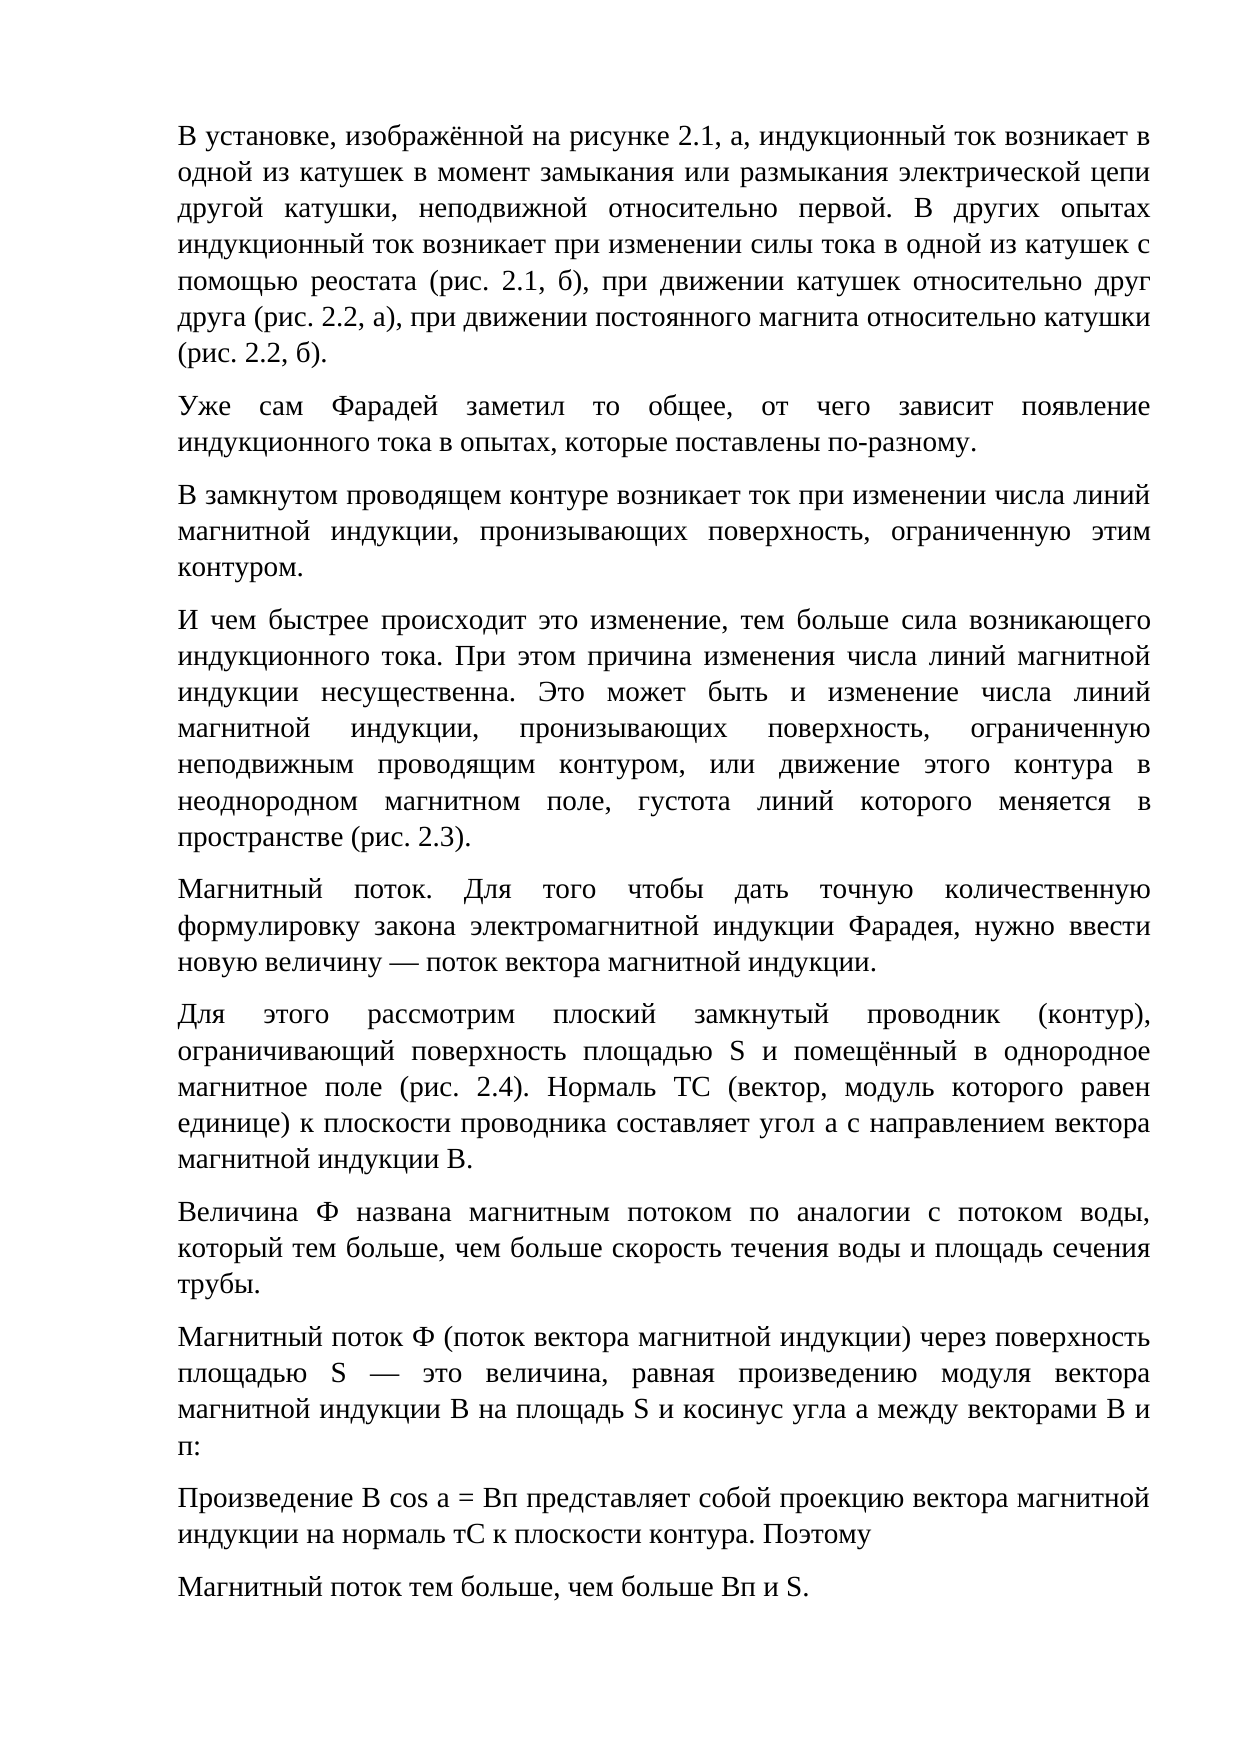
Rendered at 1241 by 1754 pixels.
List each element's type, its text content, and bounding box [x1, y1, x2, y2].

text В замкнутом проводящем контуре возникает ток при изменении числа линий магнитной индукции, пронизывающих поверхность, ограниченную этим контуром. [177, 477, 1152, 583]
text Магнитный поток. Для того чтобы дать точную количественную формулировку закона электромагнитной индукции Фарадея, нужно ввести новую величину — поток вектора магнитной индукции. [177, 872, 1152, 977]
text Магнитный поток тем больше, чем больше Вп и S. [177, 1569, 1152, 1603]
text В установке, изображённой на рисунке 2.1, а, индукционный ток возникает в одной из катушек в момент замыкания или размыкания электрической цепи другой катушки, неподвижной относительно первой. В других опытах индукционный ток возникает при изменении силы тока в одной из катушек с помощью реостата (рис. 2.1, б), при движении катушек относительно друг друга (рис. 2.2, а), при движении постоянного магнита относительно катушки (рис. 2.2, б). [177, 118, 1152, 368]
text Для этого рассмотрим плоский замкнутый проводник (контур), ограничивающий поверхность площадью S и помещённый в однородное магнитное поле (рис. 2.4). Нормаль ТС (вектор, модуль которого равен единице) к плоскости проводника составляет угол а с направлением вектора магнитной индукции В. [177, 997, 1152, 1175]
text Магнитный поток Ф (поток вектора магнитной индукции) через поверхность площадью S — это величина, равная произведению модуля вектора магнитной индукции В на площадь S и косинус угла а между векторами В и п: [177, 1319, 1152, 1461]
text Величина Ф названа магнитным потоком по аналогии с потоком воды, который тем больше, чем больше скорость течения воды и площадь сечения трубы. [177, 1194, 1152, 1300]
text И чем быстрее происходит это изменение, тем больше сила возникающего индукционного тока. При этом причина изменения числа линий магнитной индукции несущественна. Это может быть и изменение числа линий магнитной индукции, пронизывающих поверхность, ограниченную неподвижным проводящим контуром, или движение этого контура в неоднородном магнитном поле, густота линий которого меняется в пространстве (рис. 2.3). [177, 602, 1152, 852]
text Уже сам Фарадей заметил то общее, от чего зависит появление индукционного тока в опытах, которые поставлены по-разному. [177, 388, 1152, 457]
text Произведение В cos а = Вп представляет собой проекцию вектора магнитной индукции на нормаль тС к плоскости контура. Поэтому [177, 1480, 1152, 1550]
